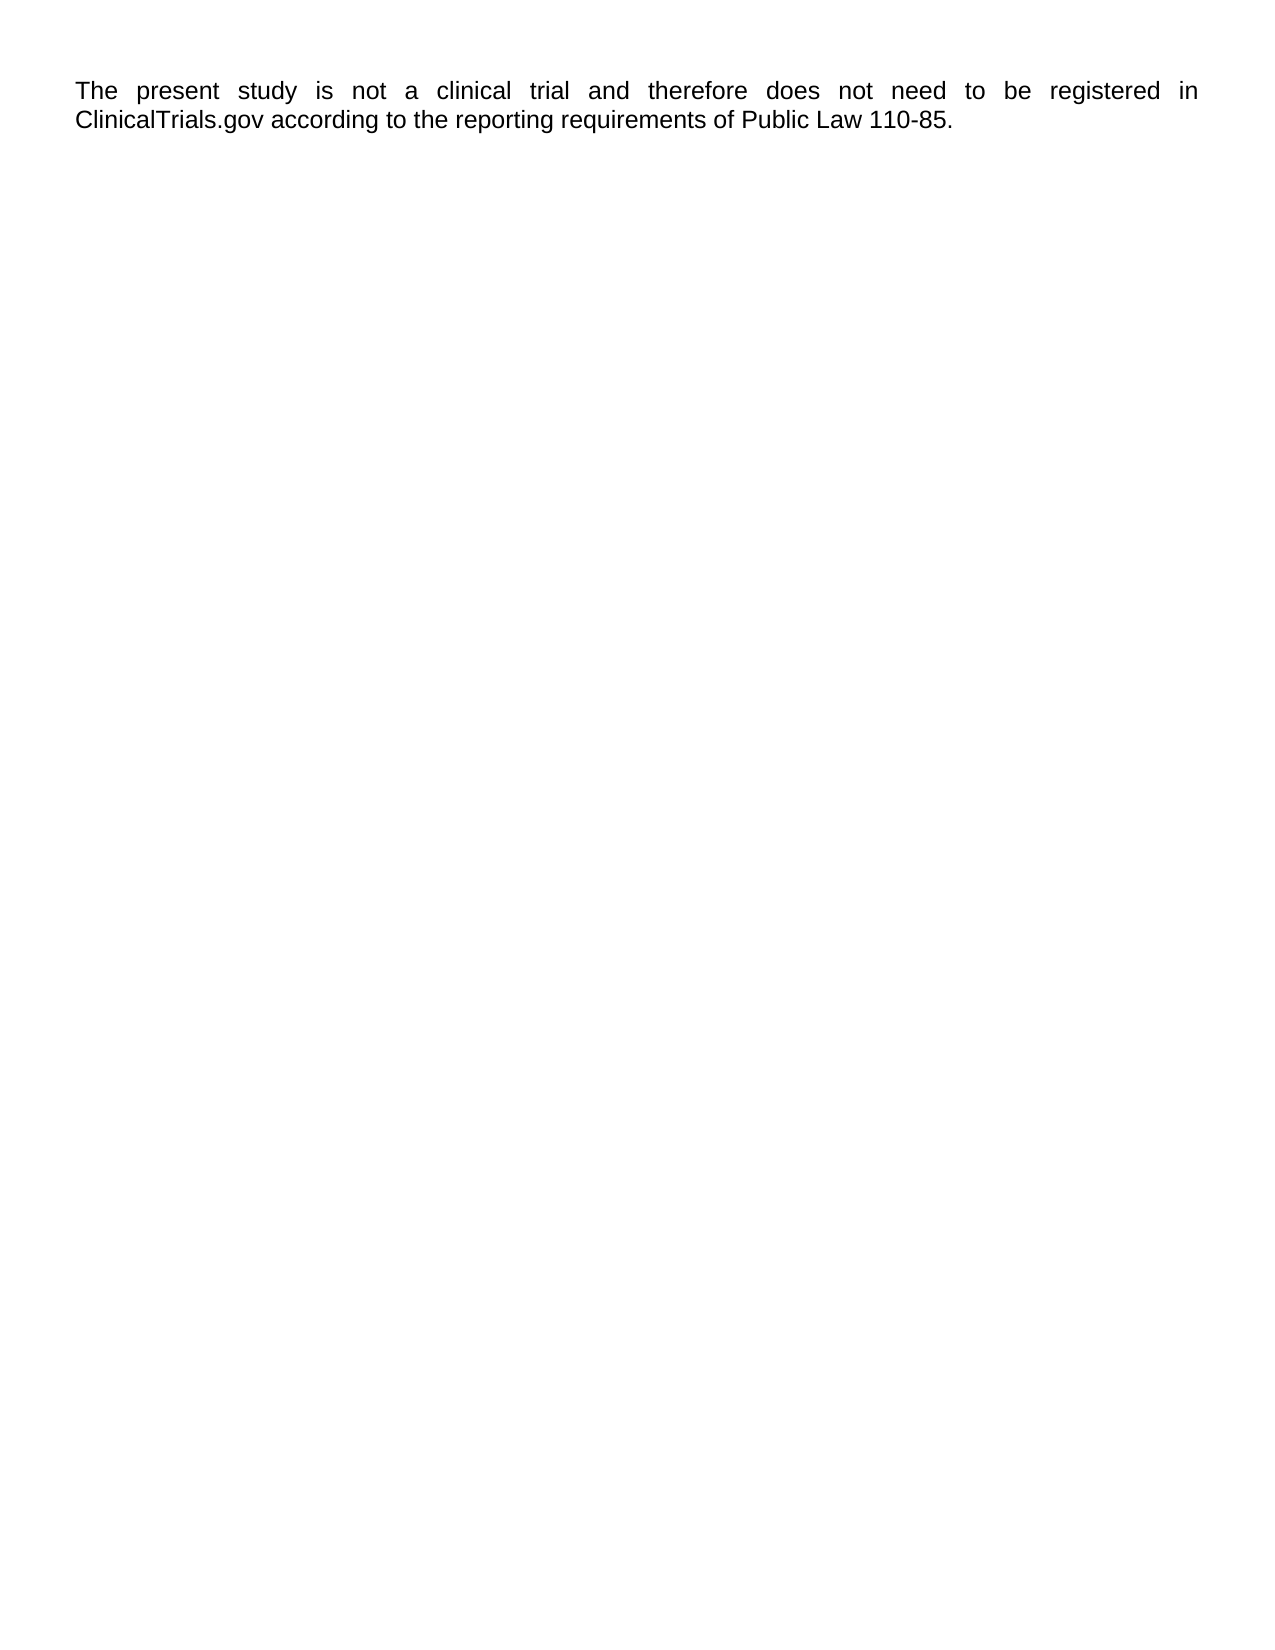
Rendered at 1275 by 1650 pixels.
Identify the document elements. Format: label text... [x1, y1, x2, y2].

text The present study is not a clinical trial and therefore does not need to be registered in ClinicalTrials.gov according to the reporting requirements of Public Law 110-85. [75, 76, 1200, 133]
